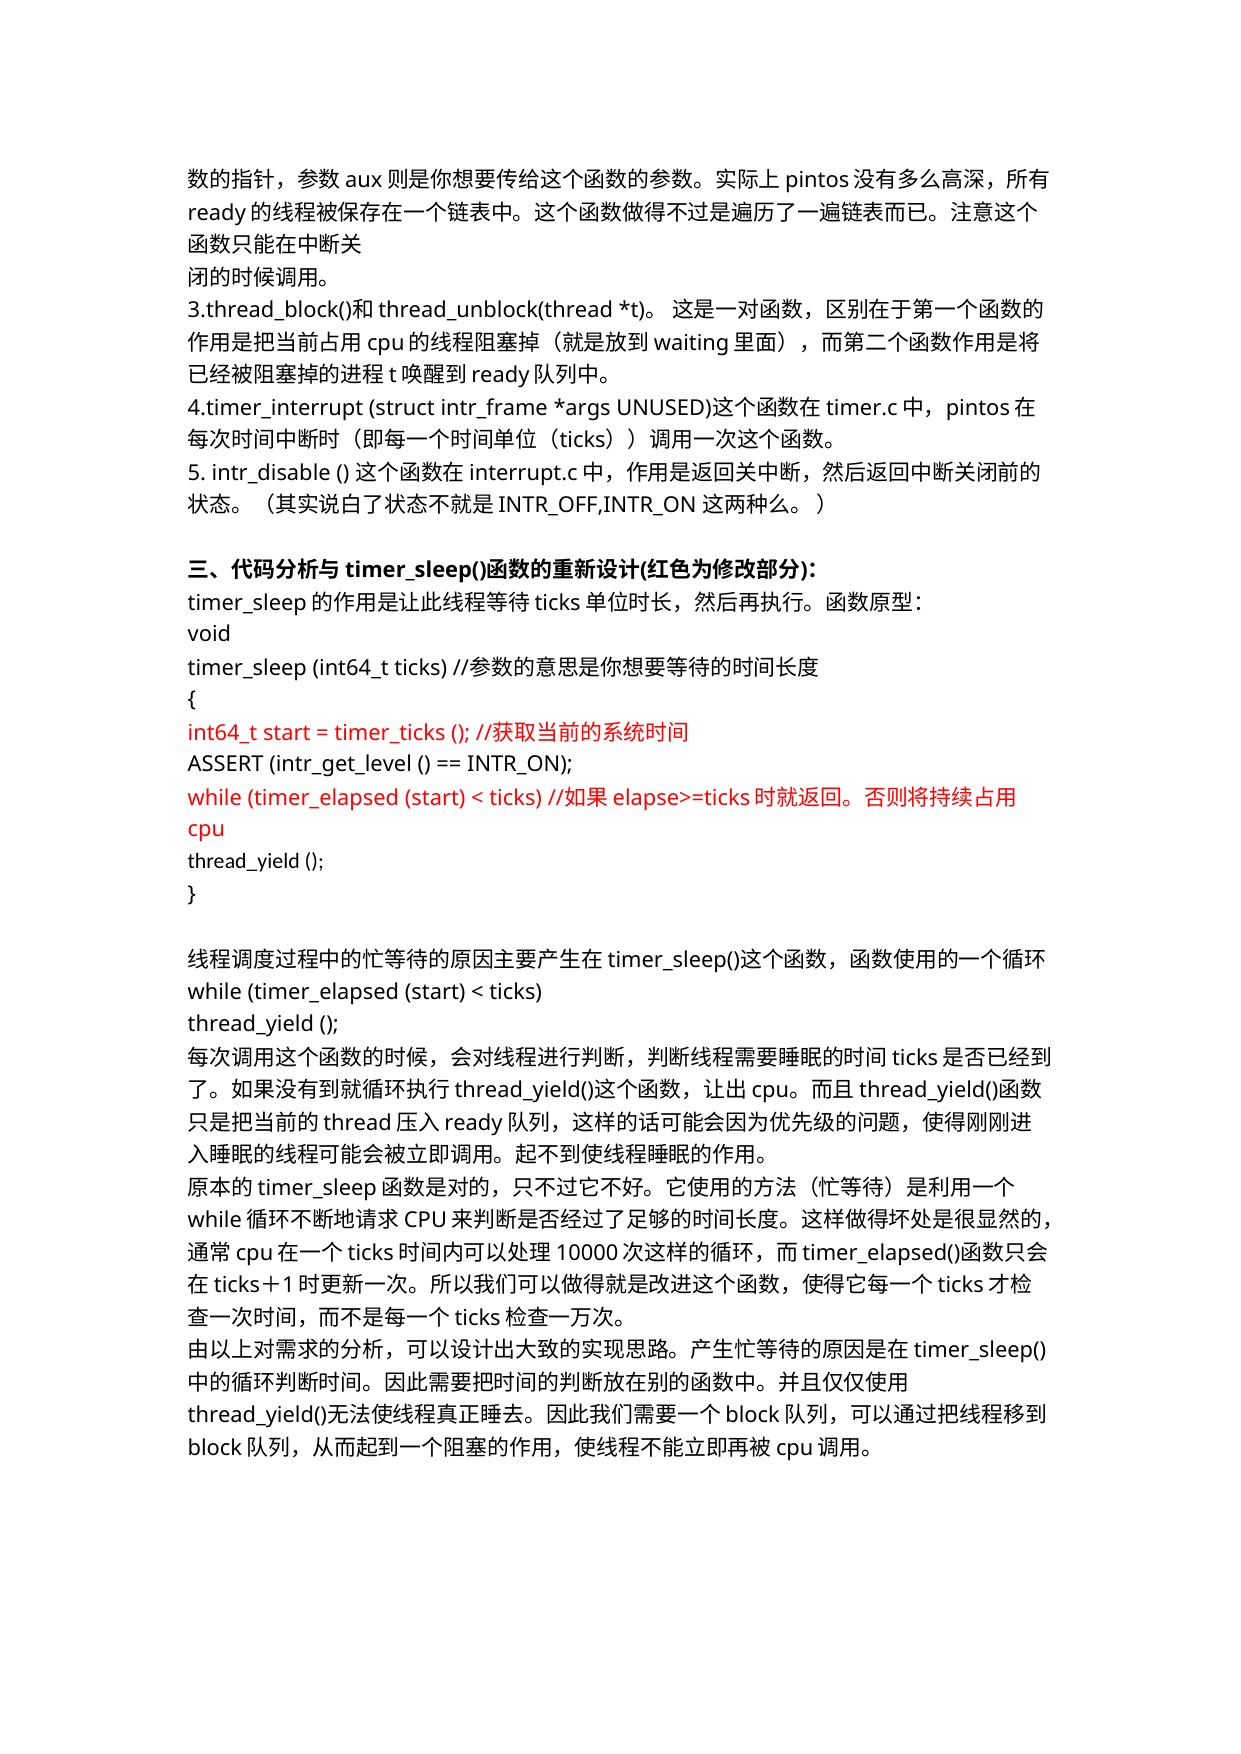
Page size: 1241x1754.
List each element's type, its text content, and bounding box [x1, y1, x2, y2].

text 3.thread_block()和thread_unblock(thread *t)。 这是一对函数，区别在于第一个函数的作用是把当前占用cpu的线程阻塞掉（就是放到waiting里面），而第二个函数作用是将已经被阻塞掉的进程t唤醒到ready队列中。 [187, 292, 1053, 389]
text timer_sleep (int64_t ticks) //参数的意思是你想要等待的时间长度 [187, 649, 1053, 682]
text 线程调度过程中的忙等待的原因主要产生在timer_sleep()这个函数，函数使用的一个循环while (timer_elapsed (start) < ticks) [187, 942, 1053, 1007]
text 5. intr_disable () 这个函数在interrupt.c中，作用是返回关中断，然后返回中断关闭前的状态。（其实说白了状态不就是INTR_OFF,INTR_ON 这两种么。 ） [187, 454, 1053, 519]
text thread_yield (); [187, 844, 1053, 877]
text int64_t start = timer_ticks (); //获取当前的系统时间 [187, 714, 1053, 747]
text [187, 162, 1053, 259]
text } [187, 877, 1053, 909]
text 原本的timer_sleep函数是对的，只不过它不好。它使用的方法（忙等待）是利用一个while循环不断地请求CPU来判断是否经过了足够的时间长度。这样做得坏处是很显然的，通常cpu在一个ticks时间内可以处理10000次这样的循环，而timer_elapsed()函数只会在ticks＋1时更新一次。所以我们可以做得就是改进这个函数，使得它每一个ticks才检查一次时间，而不是每一个ticks检查一万次。 [187, 1169, 1053, 1332]
text 由以上对需求的分析，可以设计出大致的实现思路。产生忙等待的原因是在timer_sleep()中的循环判断时间。因此需要把时间的判断放在别的函数中。并且仅仅使用thread_yield()无法使线程真正睡去。因此我们需要一个block队列，可以通过把线程移到block队列，从而起到一个阻塞的作用，使线程不能立即再被cpu调用。 [187, 1332, 1053, 1462]
text 4.timer_interrupt (struct intr_frame *args UNUSED)这个函数在timer.c中，pintos在每次时间中断时（即每一个时间单位（ticks））调用一次这个函数。 [187, 389, 1053, 454]
text 每次调用这个函数的时候，会对线程进行判断，判断线程需要睡眠的时间ticks是否已经到了。如果没有到就循环执行thread_yield()这个函数，让出cpu。而且thread_yield()函数只是把当前的thread压入ready队列，这样的话可能会因为优先级的问题，使得刚刚进入睡眠的线程可能会被立即调用。起不到使线程睡眠的作用。 [187, 1039, 1053, 1169]
text { [187, 682, 1053, 714]
text thread_yield (); [187, 1007, 1053, 1039]
text ASSERT (intr_get_level () == INTR_ON); [187, 747, 1053, 779]
text 三、代码分析与timer_sleep()函数的重新设计(红色为修改部分)： [187, 552, 1053, 584]
text timer_sleep的作用是让此线程等待ticks单位时长，然后再执行。函数原型： [187, 584, 1053, 617]
text while (timer_elapsed (start) < ticks) //如果elapse>=ticks时就返回。否则将持续占用cpu [187, 779, 1053, 844]
text 闭的时候调用。 [187, 259, 1053, 292]
text void [187, 617, 1053, 649]
